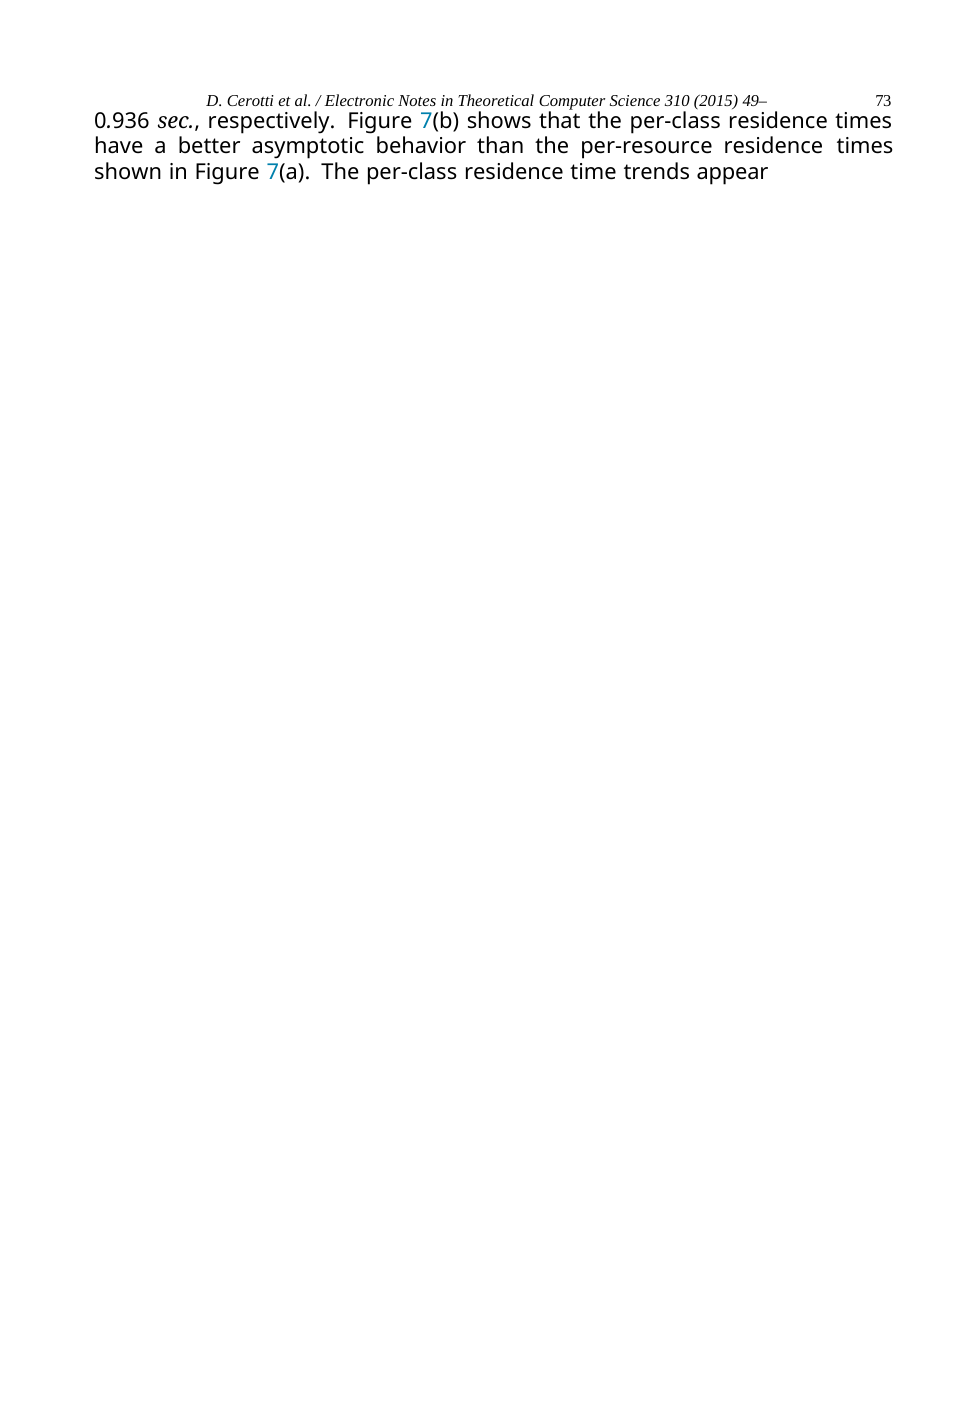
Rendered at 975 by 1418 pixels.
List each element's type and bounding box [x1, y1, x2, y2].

text [94, 108, 893, 186]
